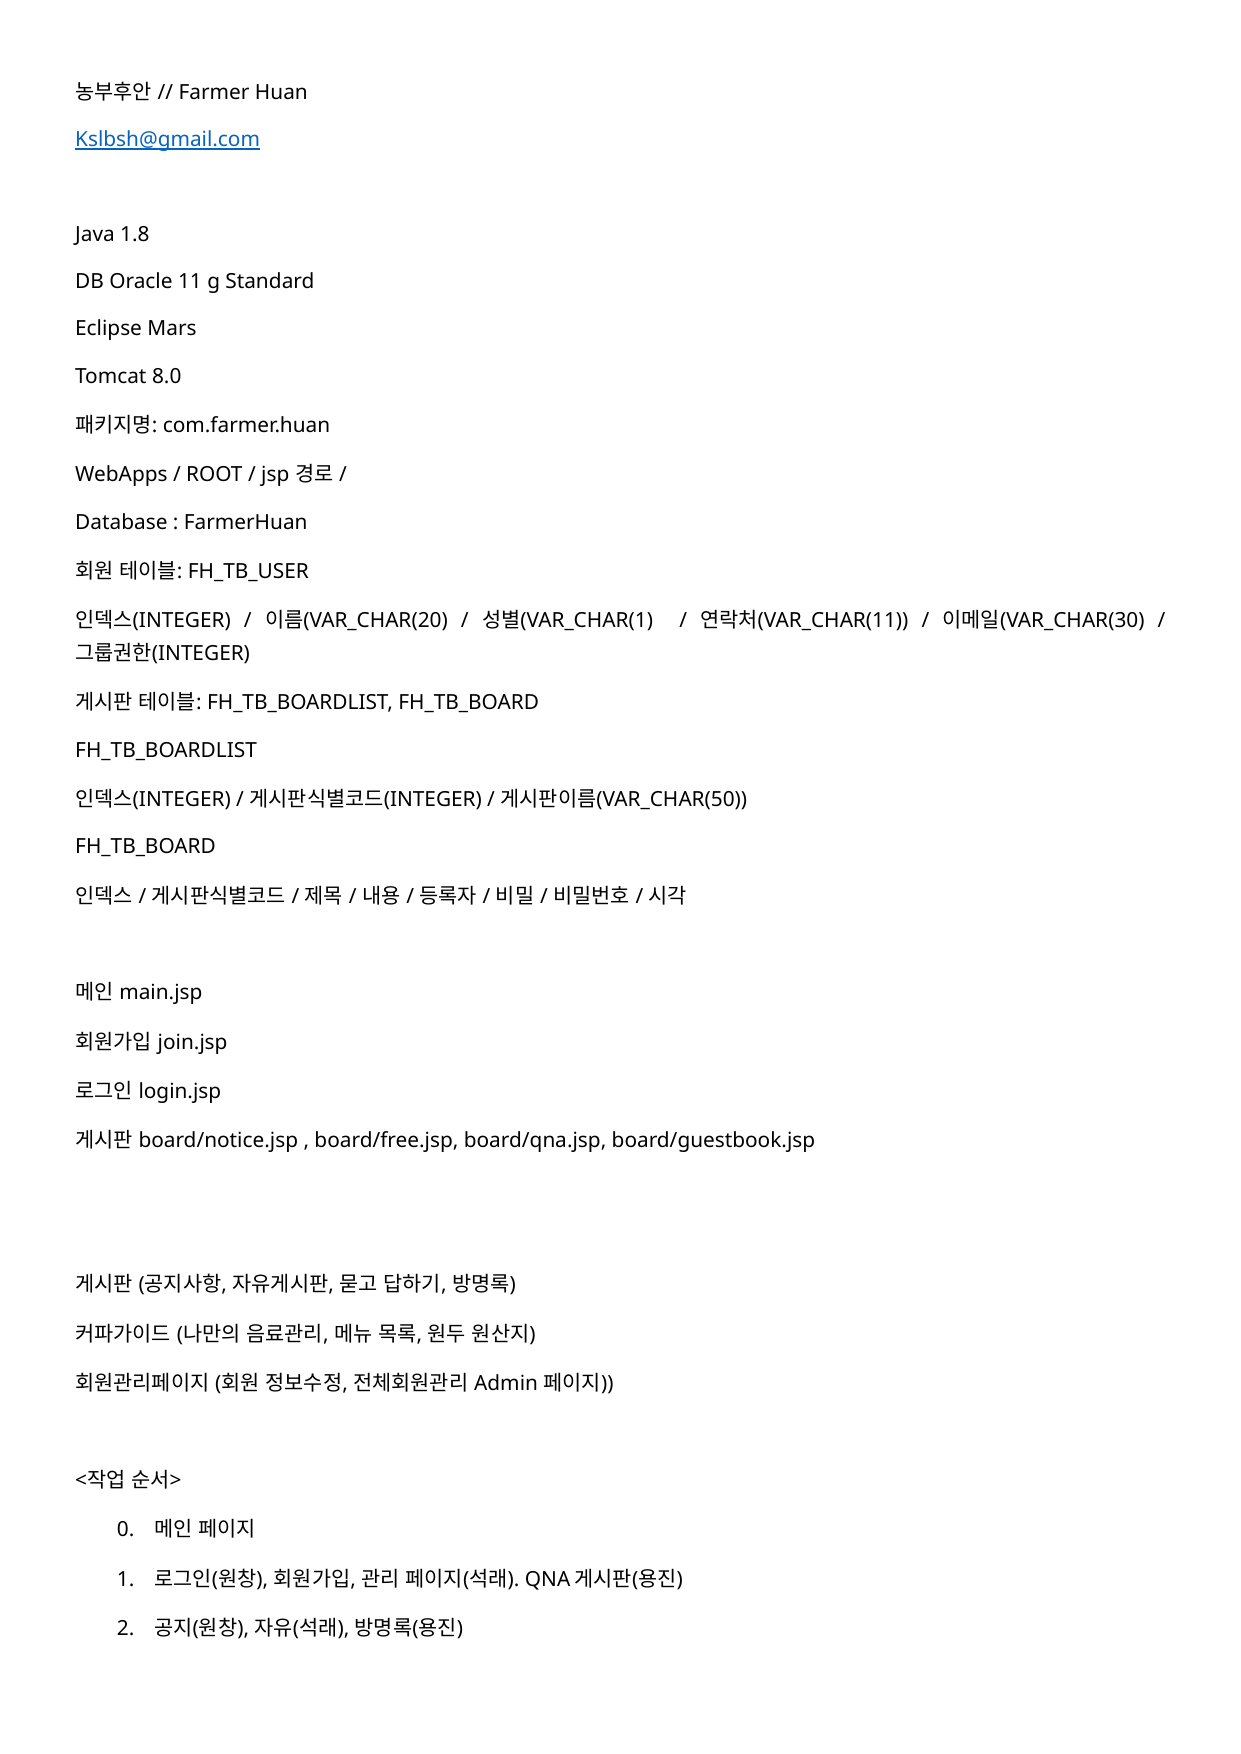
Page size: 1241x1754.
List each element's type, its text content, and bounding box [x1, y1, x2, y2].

text FH_TB_BOARD [75, 832, 1165, 860]
text FH_TB_BOARDLIST [75, 735, 1165, 763]
text 게시판 테이블: FH_TB_BOARDLIST, FH_TB_BOARD [75, 686, 1165, 716]
text 패키지명: com.farmer.huan [75, 408, 1165, 438]
text 회원 테이블: FH_TB_USER [75, 554, 1165, 584]
text 커파가이드 (나만의 음료관리, 메뉴 목록, 원두 원산지) [75, 1317, 1165, 1347]
text WebApps / ROOT / jsp 경로 / [75, 457, 1165, 488]
text 회원가입 join.jsp [75, 1025, 1165, 1055]
text 메인 main.jsp [75, 976, 1165, 1006]
text <작업 순서> [75, 1463, 1165, 1493]
text 로그인 login.jsp [75, 1074, 1165, 1105]
list 공지(원창), 자유(석래), 방명록(용진) [117, 1611, 1165, 1642]
text 회원관리페이지 (회원 정보수정, 전체회원관리 Admin 페이지)) [75, 1366, 1165, 1397]
text 인덱스(INTEGER) / 이름(VAR_CHAR(20) / 성별(VAR_CHAR(1) / 연락처(VAR_CHAR(11)) / 이메일(VAR_CHAR(30) / 그룹권한(INTEGER) [75, 603, 1165, 667]
text Database : FarmerHuan [75, 507, 1165, 535]
list 로그인(원창), 회원가입, 관리 페이지(석래). QNA게시판(용진) [117, 1562, 1165, 1592]
text 게시판 board/notice.jsp , board/free.jsp, board/qna.jsp, board/guestbook.jsp [75, 1124, 1165, 1154]
text Tomcat 8.0 [75, 361, 1165, 389]
text Eclipse Mars [75, 313, 1165, 342]
text 게시판 (공지사항, 자유게시판, 묻고 답하기, 방명록) [75, 1268, 1165, 1298]
text Java 1.8 [75, 219, 1165, 247]
list 메인 페이지 [117, 1512, 1165, 1543]
text Kslbsh@gmail.com [75, 124, 1165, 153]
text 농부후안 // Farmer Huan [75, 75, 1165, 105]
text 인덱스 / 게시판식별코드 / 제목 / 내용 / 등록자 / 비밀 / 비밀번호 / 시각 [75, 879, 1165, 909]
text DB Oracle 11 g Standard [75, 266, 1165, 295]
text 인덱스(INTEGER) / 게시판식별코드(INTEGER) / 게시판이름(VAR_CHAR(50)) [75, 782, 1165, 813]
